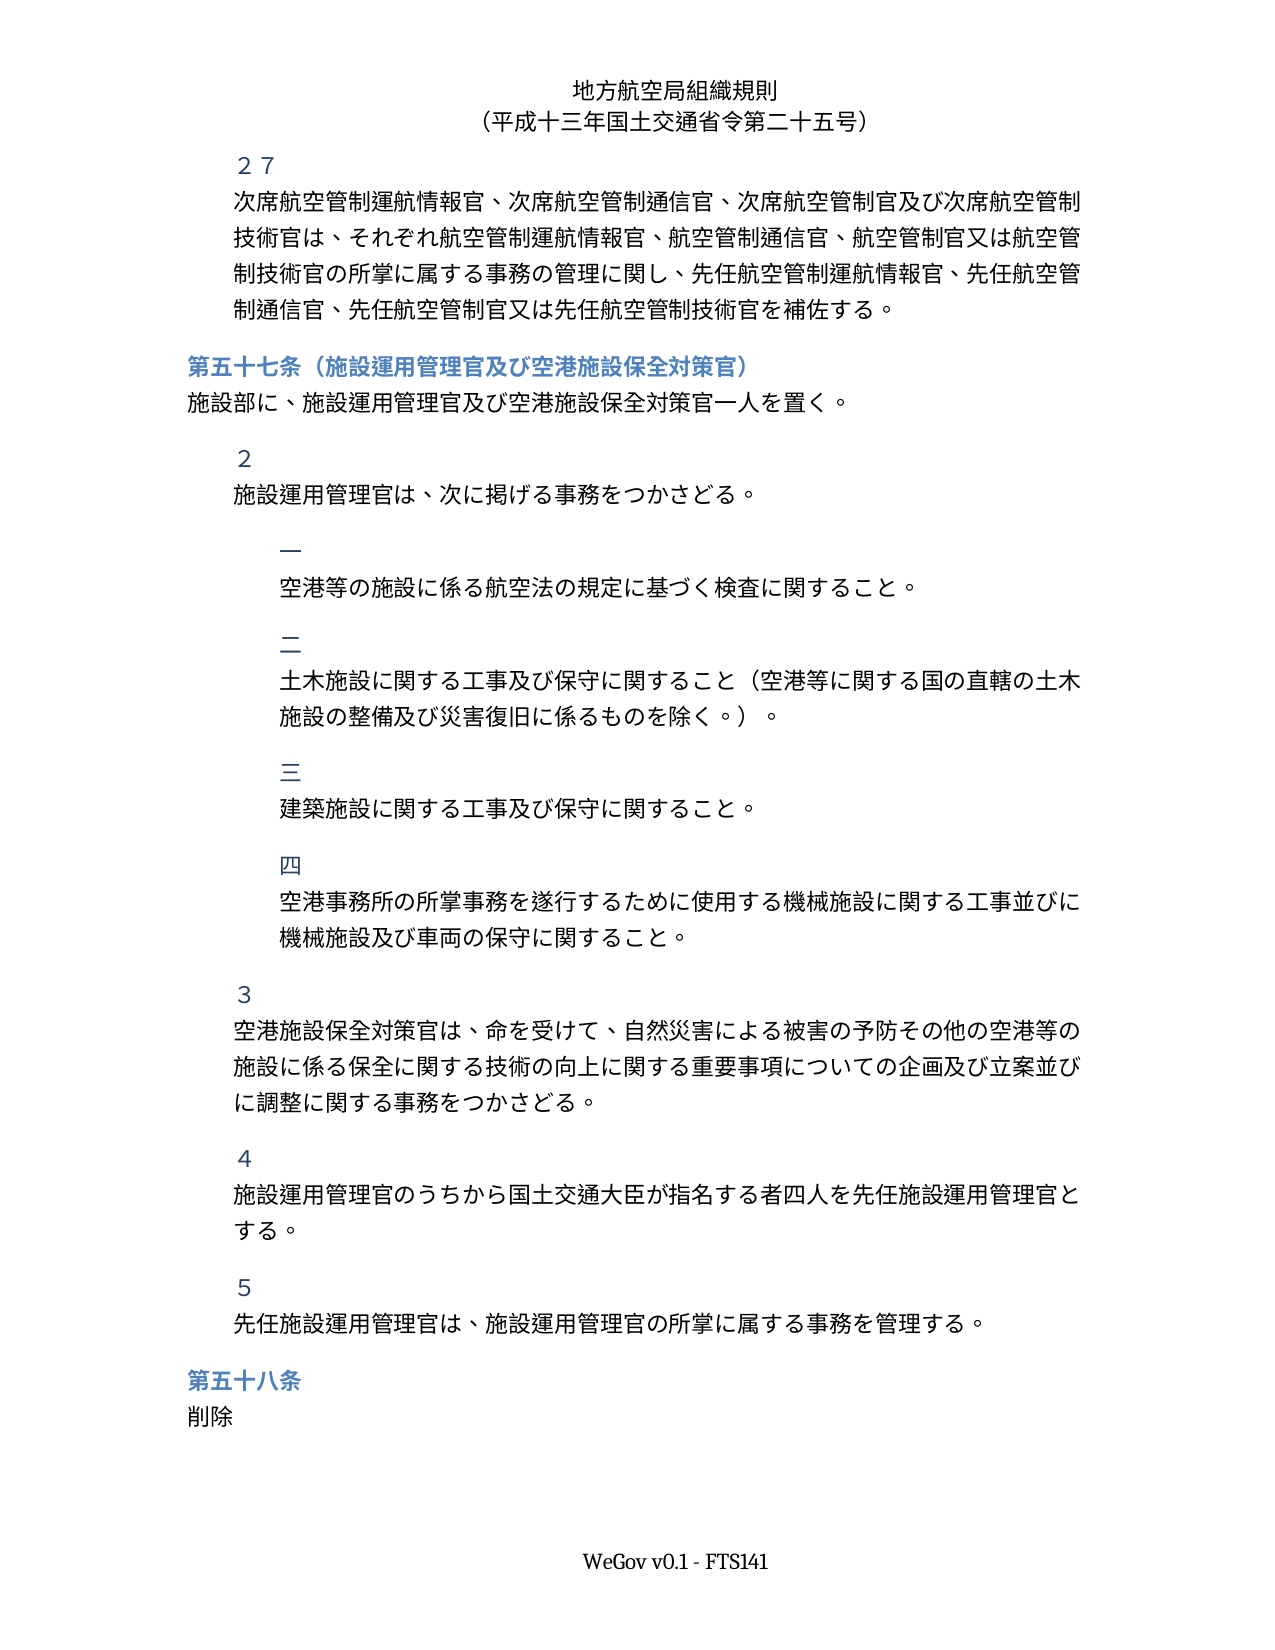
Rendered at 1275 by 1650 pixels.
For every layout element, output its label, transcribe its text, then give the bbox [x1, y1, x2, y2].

subtitle ４ [233, 1143, 1087, 1174]
subtitle 四 [279, 850, 1087, 881]
text 次席航空管制運航情報官、次席航空管制通信官、次席航空管制官及び次席航空管制技術官は、それぞれ航空管制運航情報官、航空管制通信官、航空管制官又は航空管制技術官の所掌に属する事務の管理に関し、先任航空管制運航情報官、先任航空管制通信官、先任航空管制官又は先任航空管制技術官を補佐する。 [233, 186, 1087, 325]
subtitle ３ [233, 979, 1087, 1010]
subtitle 二 [279, 629, 1087, 660]
text 空港事務所の所掌事務を遂行するために使用する機械施設に関する工事並びに機械施設及び車両の保守に関すること。 [279, 886, 1087, 953]
text 先任施設運用管理官は、施設運用管理官の所掌に属する事務を管理する。 [233, 1308, 1087, 1339]
text 建築施設に関する工事及び保守に関すること。 [279, 793, 1087, 824]
subtitle 第五十八条 [187, 1364, 1087, 1396]
text 土木施設に関する工事及び保守に関すること（空港等に関する国の直轄の土木施設の整備及び災害復旧に係るものを除く。）。 [279, 664, 1087, 732]
text 削除 [187, 1401, 1087, 1432]
text 施設運用管理官は、次に掲げる事務をつかさどる。 [233, 479, 1087, 510]
subtitle 一 [279, 536, 1087, 567]
subtitle ２７ [233, 150, 1087, 181]
subtitle ５ [233, 1272, 1087, 1303]
text 空港施設保全対策官は、命を受けて、自然災害による被害の予防その他の空港等の施設に係る保全に関する技術の向上に関する重要事項についての企画及び立案並びに調整に関する事務をつかさどる。 [233, 1014, 1087, 1118]
text 空港等の施設に係る航空法の規定に基づく検査に関すること。 [279, 572, 1087, 603]
subtitle 三 [279, 757, 1087, 788]
subtitle ２ [233, 443, 1087, 474]
subtitle 第五十七条（施設運用管理官及び空港施設保全対策官） [187, 351, 1087, 382]
text 施設運用管理官のうちから国土交通大臣が指名する者四人を先任施設運用管理官とする。 [233, 1179, 1087, 1246]
text 施設部に、施設運用管理官及び空港施設保全対策官一人を置く。 [187, 386, 1087, 418]
